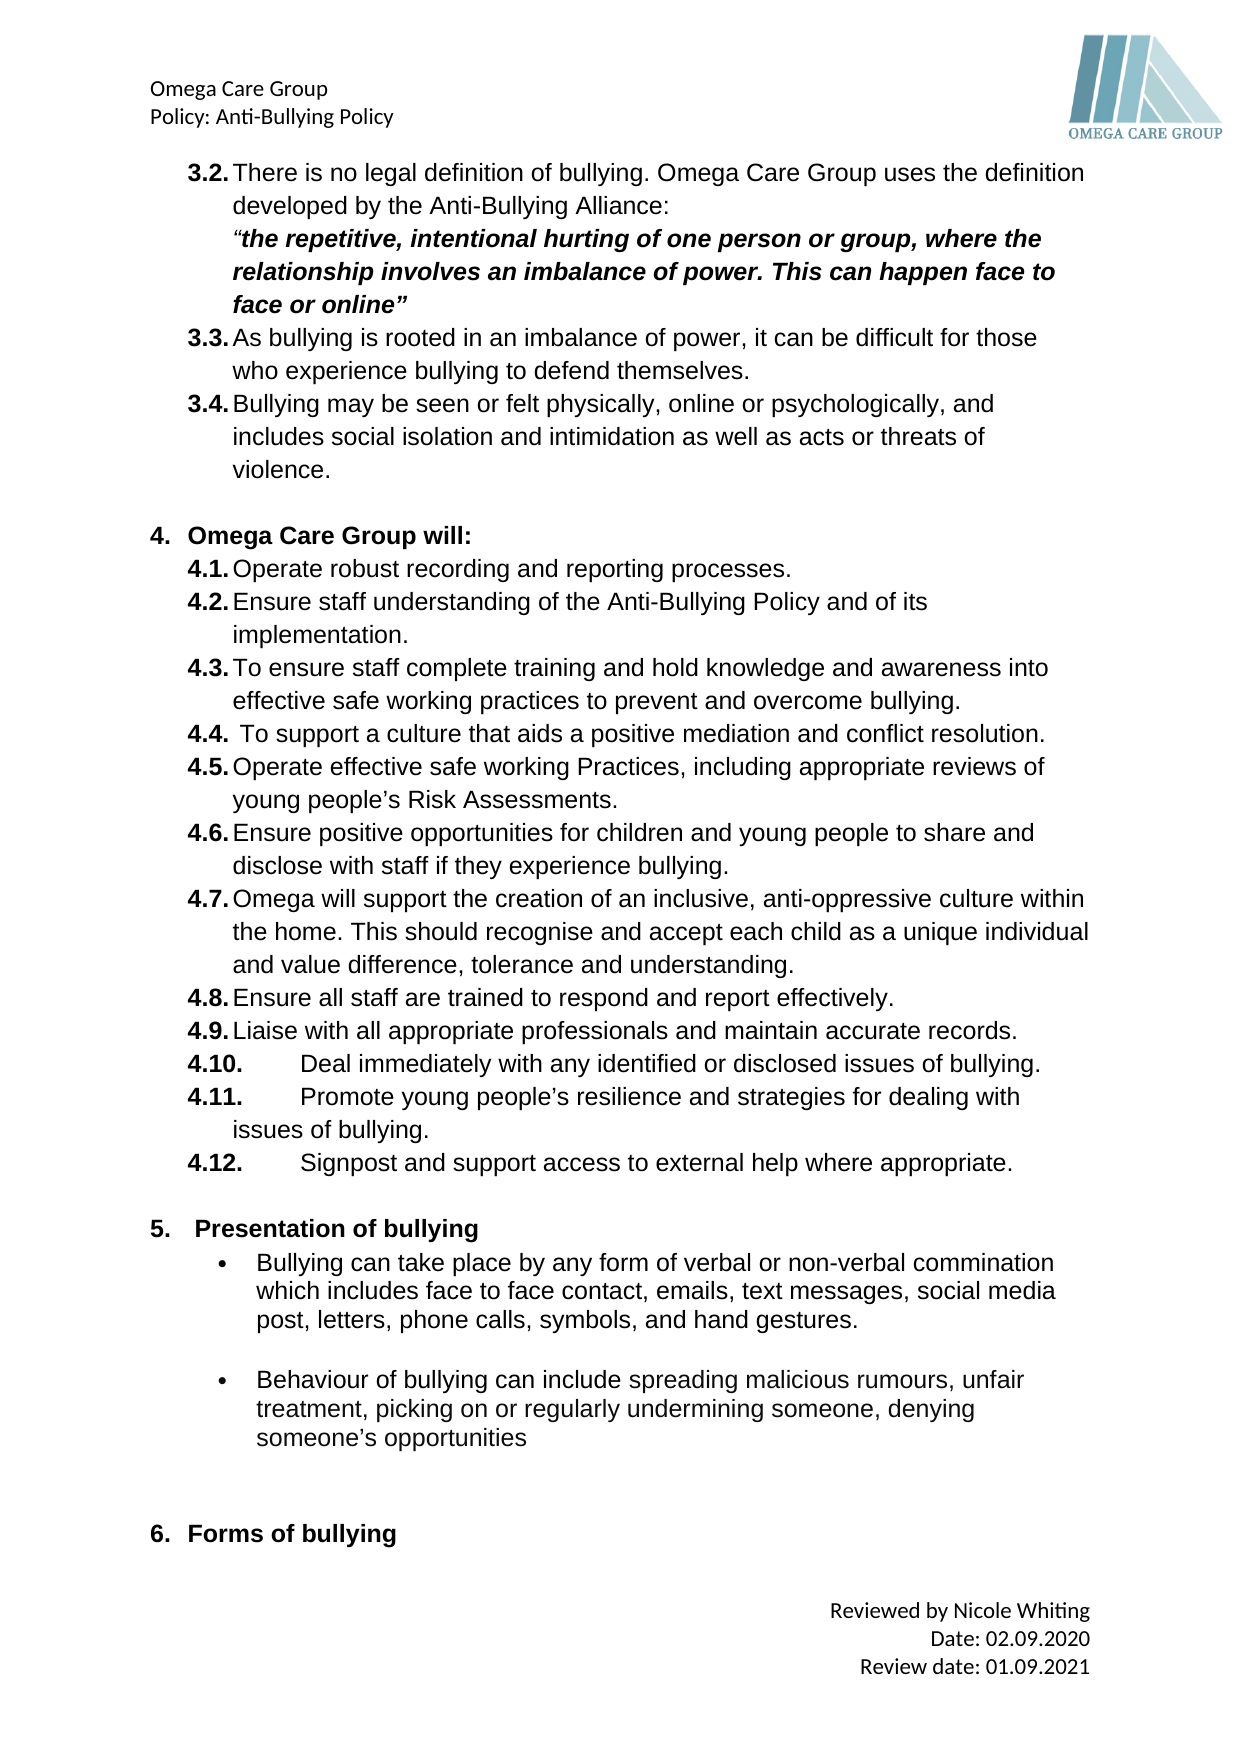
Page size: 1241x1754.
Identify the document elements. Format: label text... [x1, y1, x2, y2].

list Signpost and support access to external help where appropriate. [187, 1148, 1090, 1177]
picture [1061, 25, 1230, 148]
list Behaviour of bullying can include spreading malicious rumours, unfair treatment, picking on or regularly undermining someone, denying someone’s opportunities [219, 1365, 1090, 1451]
list As bullying is rooted in an imbalance of power, it can be difficult for those who experience bullying to defend themselves. [187, 323, 1090, 385]
list Presentation of bullying [150, 1214, 1090, 1243]
list Bullying may be seen or felt physically, online or psychologically, and includes social isolation and intimidation as well as acts or threats of violence. [187, 389, 1090, 484]
list There is no legal definition of bullying. Omega Care Group uses the definition developed by the Anti-Bullying Alliance: [187, 158, 1090, 219]
list To ensure staff complete training and hold knowledge and awareness into effective safe working practices to prevent and overcome bullying. [187, 653, 1090, 715]
list Deal immediately with any identified or disclosed issues of bullying. [187, 1049, 1090, 1078]
list To support a culture that aids a positive mediation and conflict resolution. [187, 719, 1090, 748]
list Omega Care Group will: [150, 521, 1090, 550]
list Operate effective safe working Practices, including appropriate reviews of young people’s Risk Assessments. [187, 752, 1090, 814]
list Forms of bullying [150, 1519, 1090, 1548]
list “the repetitive, intentional hurting of one person or group, where the relationship involves an imbalance of power. This can happen face to face or online” [232, 224, 1090, 319]
list Ensure all staff are trained to respond and report effectively. [187, 983, 1090, 1012]
list Ensure positive opportunities for children and young people to share and disclose with staff if they experience bullying. [187, 818, 1090, 880]
list Ensure staff understanding of the Anti-Bullying Policy and of its implementation. [187, 587, 1090, 649]
list Operate robust recording and reporting processes. [187, 554, 1090, 583]
list Bullying can take place by any form of verbal or non-verbal commination which includes face to face contact, emails, text messages, social media post, letters, phone calls, symbols, and hand gestures. [219, 1247, 1090, 1334]
list Liaise with all appropriate professionals and maintain accurate records. [187, 1016, 1090, 1045]
list Omega will support the creation of an inclusive, anti-oppressive culture within the home. This should recognise and accept each child as a unique individual and value difference, tolerance and understanding. [187, 884, 1090, 979]
list Promote young people’s resilience and strategies for dealing with issues of bullying. [187, 1082, 1090, 1144]
